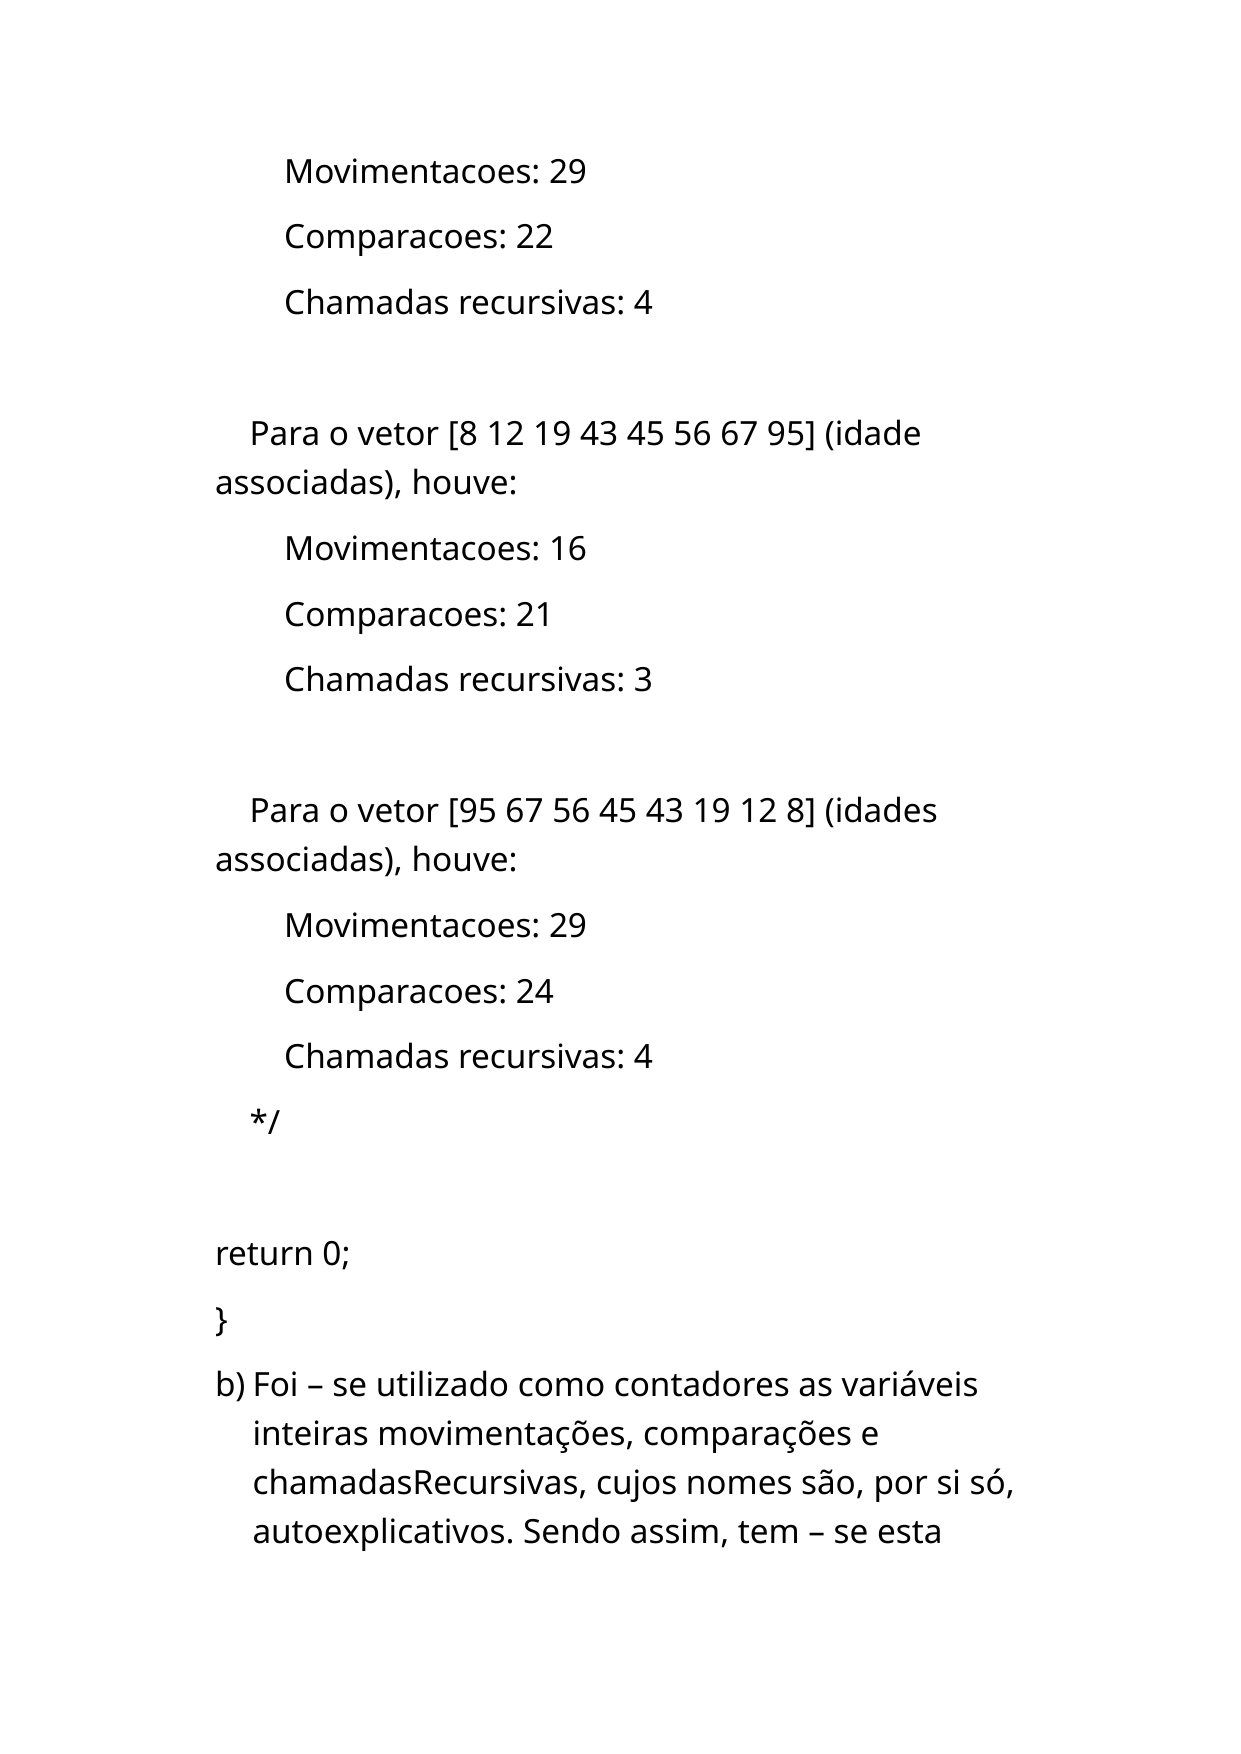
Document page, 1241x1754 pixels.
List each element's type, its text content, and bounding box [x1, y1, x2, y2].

text return 0; [215, 1230, 1063, 1275]
text Movimentacoes: 29 [215, 148, 1063, 193]
text Chamadas recursivas: 3 [215, 656, 1063, 701]
text Movimentacoes: 16 [215, 525, 1063, 570]
text Comparacoes: 24 [215, 967, 1063, 1013]
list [215, 1361, 1063, 1553]
text */ [215, 1099, 1063, 1144]
text Comparacoes: 21 [215, 590, 1063, 636]
text Para o vetor [95 67 56 45 43 19 12 8] (idades associadas), houve: [215, 787, 1063, 882]
text Para o vetor [8 12 19 43 45 56 67 95] (idade associadas), houve: [215, 410, 1063, 504]
text Chamadas recursivas: 4 [215, 1033, 1063, 1078]
text Comparacoes: 22 [215, 213, 1063, 259]
text Movimentacoes: 29 [215, 902, 1063, 947]
text } [215, 1296, 1063, 1341]
text Chamadas recursivas: 4 [215, 279, 1063, 324]
